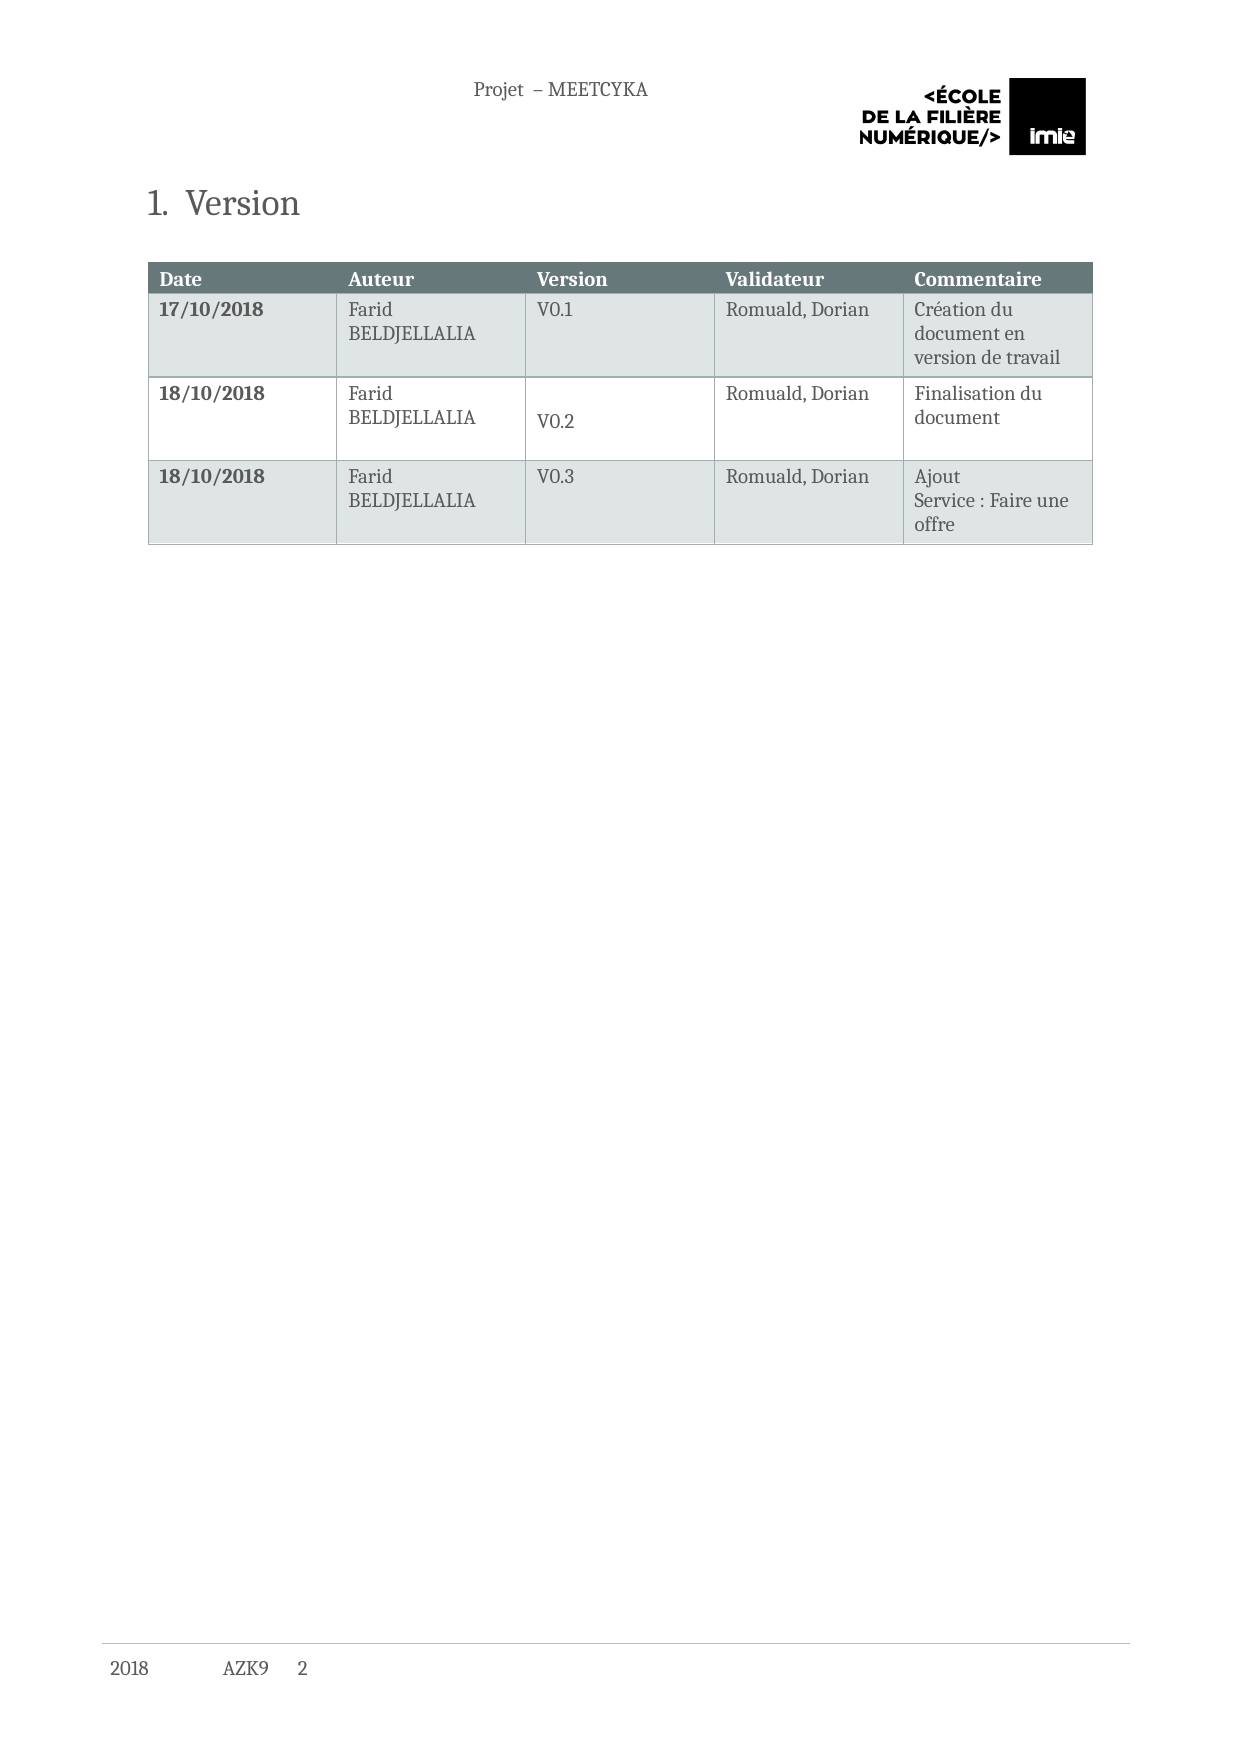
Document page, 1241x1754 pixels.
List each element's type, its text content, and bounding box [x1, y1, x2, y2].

table_header Commentaire [904, 263, 1092, 293]
table_cell Farid BELDJELLALIA [337, 461, 525, 543]
table_cell Romuald, Dorian [715, 294, 903, 376]
table_header Auteur [337, 263, 525, 293]
table_cell Création du document en version de travail [904, 294, 1092, 376]
table_cell 18/10/2018 [149, 461, 336, 543]
table_cell Ajout Service : Faire une offre [904, 461, 1092, 543]
table_header Validateur [715, 263, 903, 293]
table_cell Romuald, Dorian [715, 461, 903, 543]
table_cell V0.2 [526, 378, 714, 460]
table_cell Farid BELDJELLALIA [337, 378, 525, 460]
table_cell V0.3 [526, 461, 714, 543]
table_header Version [526, 263, 714, 293]
table_header Date [149, 263, 336, 293]
table_cell Farid BELDJELLALIA [337, 294, 525, 376]
table_cell 17/10/2018 [149, 294, 336, 376]
picture [854, 73, 1091, 158]
table_cell V0.1 [526, 294, 714, 376]
table_cell Finalisation du document [904, 378, 1092, 460]
table_cell 18/10/2018 [149, 378, 336, 460]
table_cell Romuald, Dorian [715, 378, 903, 460]
subtitle Version [148, 182, 1093, 225]
